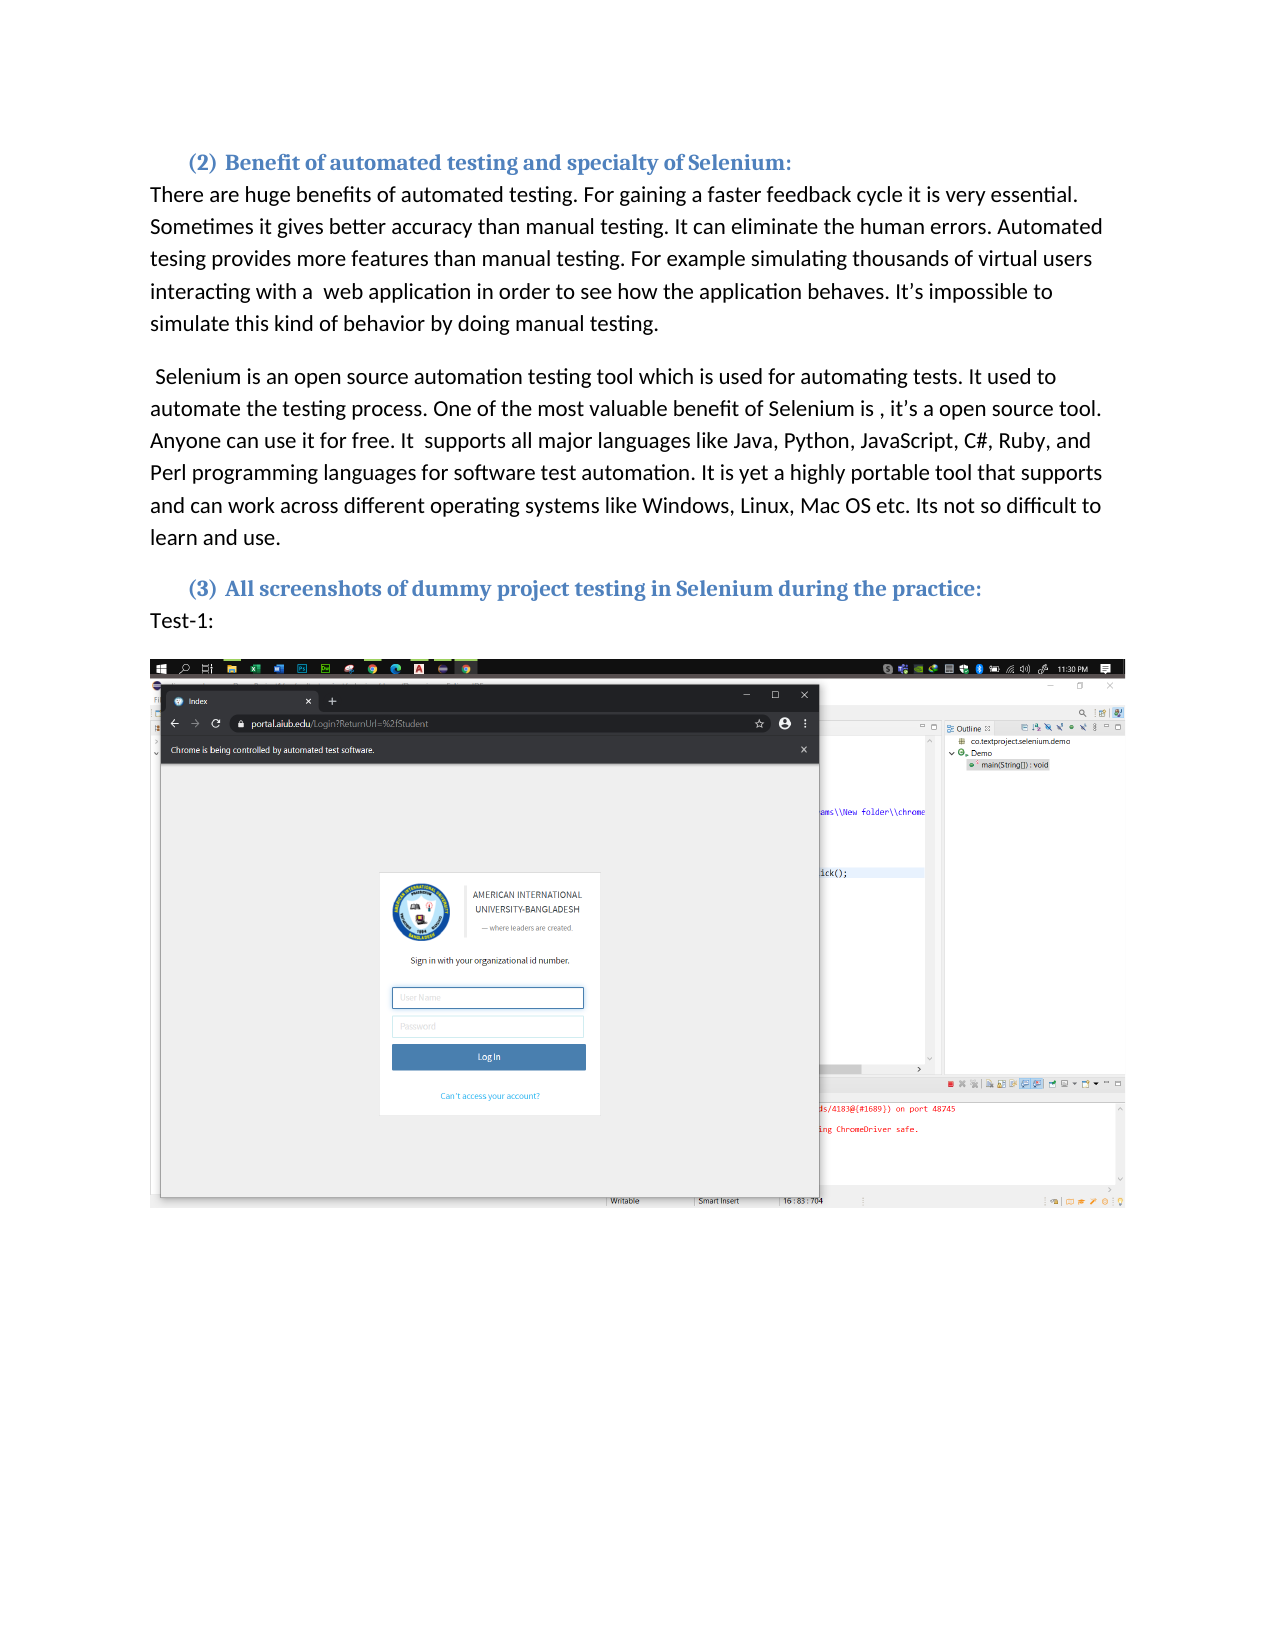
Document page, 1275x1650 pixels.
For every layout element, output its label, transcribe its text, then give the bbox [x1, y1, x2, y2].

text Test-1: [150, 606, 1125, 634]
subtitle Benefit of automated testing and specialty of Selenium: [187, 150, 1125, 176]
subtitle All screenshots of dummy project testing in Selenium during the practice: [187, 576, 1125, 602]
text Selenium is an open source automation testing tool which is used for automating tests. It used to automate the testing process. One of the most valuable benefit of Selenium is , it’s a open source tool. Anyone can use it for free. It supports all major languages like Java, Python, JavaScript, C#, Ruby, and Perl programming languages for software test automation. It is yet a highly portable tool that supports and can work across different operating systems like Windows, Linux, Mac OS etc. Its not so difficult to learn and use. [150, 362, 1125, 551]
picture [150, 659, 1125, 1208]
text There are huge benefits of automated testing. For gaining a faster feedback cycle it is very essential. Sometimes it gives better accuracy than manual testing. It can eliminate the human errors. Automated tesing provides more features than manual testing. For example simulating thousands of virtual users interacting with a web application in order to see how the application behaves. It’s impossible to simulate this kind of behavior by doing manual testing. [150, 180, 1125, 337]
